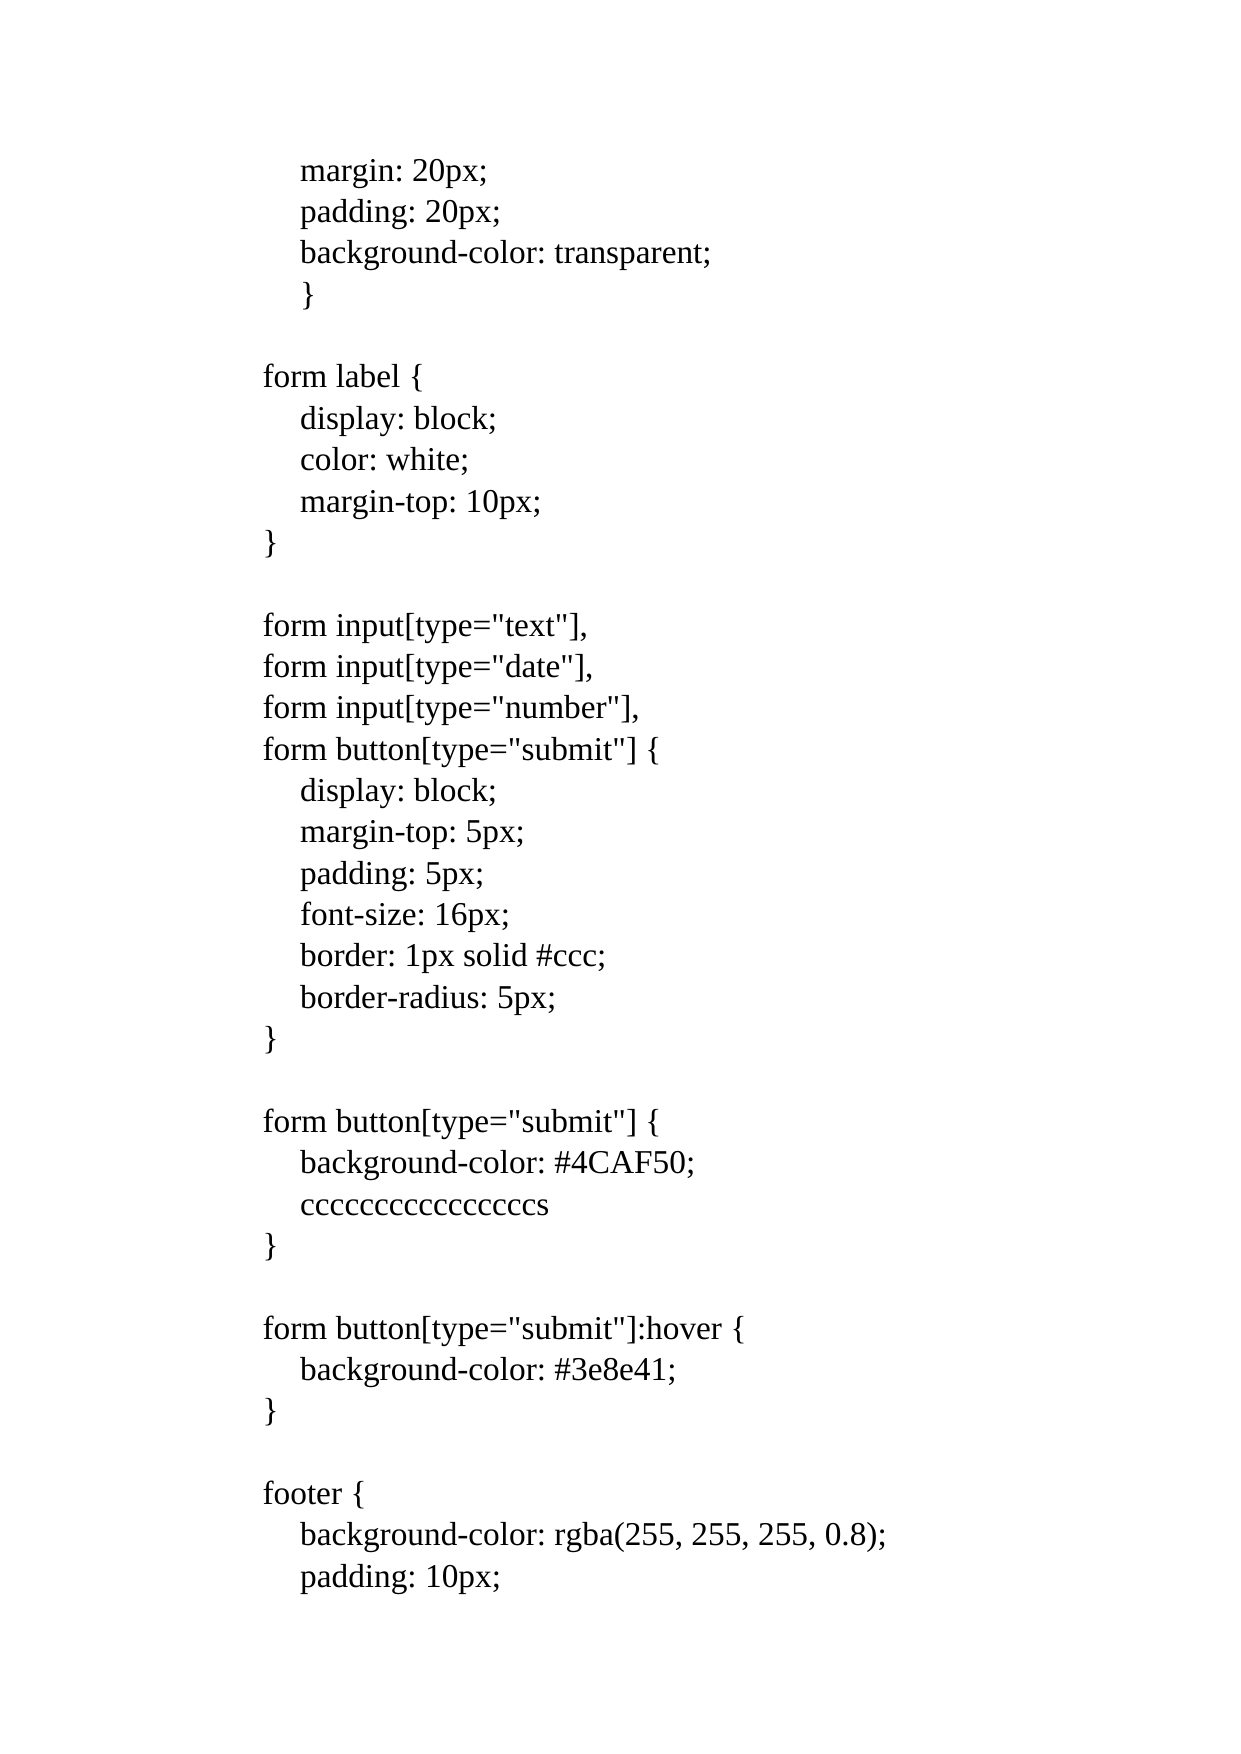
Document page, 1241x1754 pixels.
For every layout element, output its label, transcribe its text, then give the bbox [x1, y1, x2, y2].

list } [262, 1225, 1090, 1263]
list margin-top: 10px; [262, 481, 1090, 519]
list background-color: #3e8e41; [262, 1349, 1090, 1388]
list form input[type="number"], [262, 688, 1090, 726]
list } [262, 522, 1090, 561]
list margin: 20px; [262, 150, 1090, 188]
list display: block; [262, 398, 1090, 436]
list } [262, 274, 1090, 312]
list margin-top: 5px; [262, 812, 1090, 850]
list font-size: 16px; [262, 894, 1090, 933]
list form label { [262, 357, 1090, 395]
list } [262, 1018, 1090, 1057]
list footer { [262, 1473, 1090, 1512]
list border-radius: 5px; [262, 977, 1090, 1015]
list padding: 5px; [262, 853, 1090, 891]
list form button[type="submit"] { [262, 729, 1090, 767]
list } [262, 1391, 1090, 1429]
list padding: 20px; [262, 191, 1090, 230]
list background-color: transparent; [262, 233, 1090, 271]
list display: block; [262, 770, 1090, 809]
list padding: 10px; [262, 1556, 1090, 1594]
list color: white; [262, 439, 1090, 478]
list ccccccccccccccccs [262, 1184, 1090, 1222]
list form button[type="submit"]:hover { [262, 1308, 1090, 1346]
list background-color: rgba(255, 255, 255, 0.8); [262, 1515, 1090, 1553]
list background-color: #4CAF50; [262, 1142, 1090, 1181]
list form input[type="date"], [262, 646, 1090, 684]
list form input[type="text"], [262, 605, 1090, 643]
list border: 1px solid #ccc; [262, 936, 1090, 974]
list form button[type="submit"] { [262, 1101, 1090, 1139]
